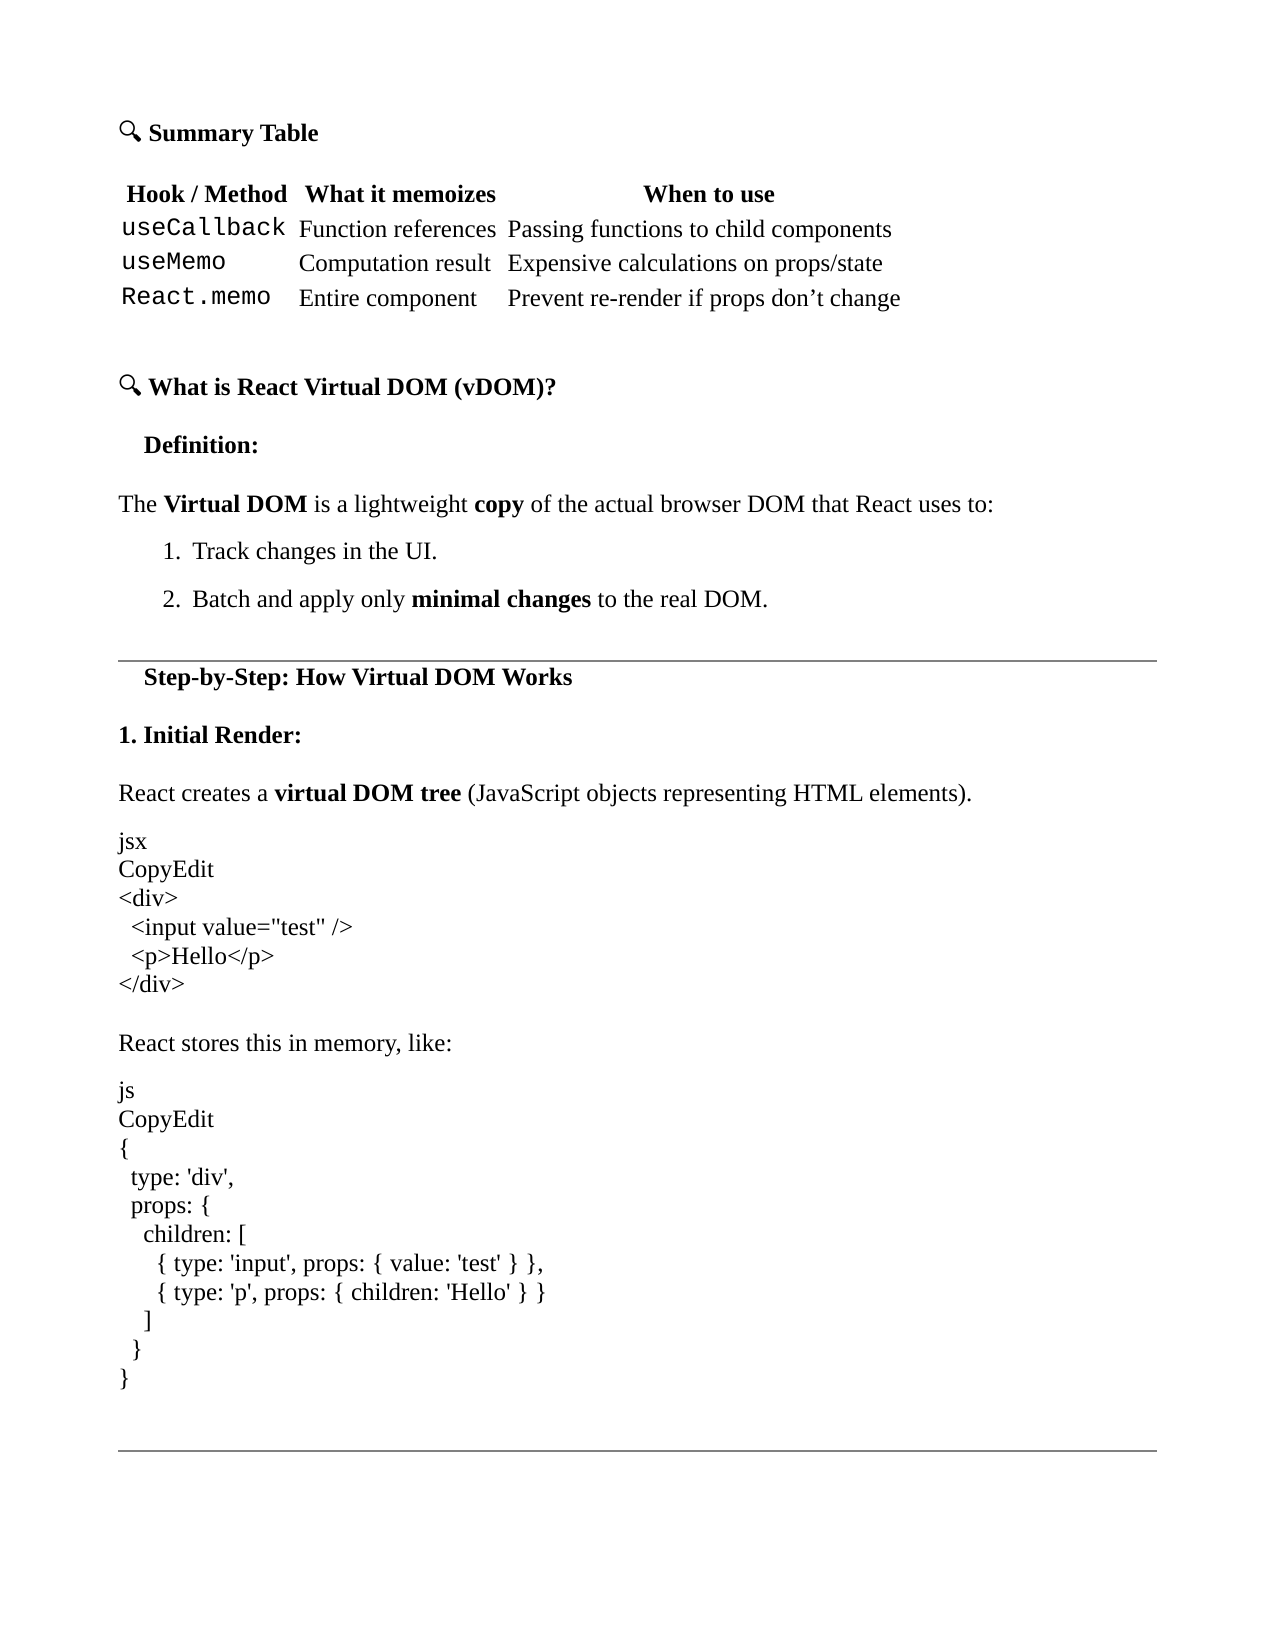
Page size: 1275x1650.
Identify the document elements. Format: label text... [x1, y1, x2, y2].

table_cell useMemo [118, 246, 296, 280]
table_cell Passing functions to child components [505, 211, 913, 246]
subtitle 1. Initial Render: [118, 720, 1157, 749]
text <div> [118, 883, 1157, 912]
subtitle 🔍 Summary Table [118, 118, 1157, 147]
text React stores this in memory, like: [118, 1028, 1157, 1057]
text <p>Hello</p> [118, 941, 1157, 969]
list Track changes in the UI. [162, 536, 1157, 565]
text js [118, 1075, 1157, 1104]
table_cell Function references [296, 211, 504, 246]
text props: { [118, 1190, 1157, 1219]
text children: [ [118, 1219, 1157, 1248]
subtitle ✅ Step-by-Step: How Virtual DOM Works [118, 662, 1157, 691]
text ] [118, 1305, 1157, 1334]
text </div> [118, 969, 1157, 998]
subtitle 🤓 Definition: [118, 430, 1157, 459]
text <input value="test" /> [118, 912, 1157, 941]
table_cell useCallback [118, 211, 296, 246]
text { type: 'p', props: { children: 'Hello' } } [118, 1277, 1157, 1305]
table_cell React.memo [118, 280, 296, 315]
text The Virtual DOM is a lightweight copy of the actual browser DOM that React uses to: [118, 489, 1157, 517]
table_cell Entire component [296, 280, 504, 315]
text } [118, 1363, 1157, 1392]
table_header What it memoizes [296, 176, 504, 211]
table_cell Computation result [296, 246, 504, 280]
table_header Hook / Method [118, 176, 296, 211]
table_cell Prevent re-render if props don’t change [505, 280, 913, 315]
text { [118, 1133, 1157, 1162]
table_header When to use [505, 176, 913, 211]
subtitle 🔍 What is React Virtual DOM (vDOM)? [118, 372, 1157, 401]
text CopyEdit [118, 1104, 1157, 1133]
text { type: 'input', props: { value: 'test' } }, [118, 1248, 1157, 1277]
table_cell Expensive calculations on props/state [505, 246, 913, 280]
list Batch and apply only minimal changes to the real DOM. [162, 584, 1157, 613]
text jsx [118, 826, 1157, 854]
text } [118, 1334, 1157, 1363]
text React creates a virtual DOM tree (JavaScript objects representing HTML elements). [118, 778, 1157, 807]
text type: 'div', [118, 1162, 1157, 1190]
text CopyEdit [118, 854, 1157, 883]
